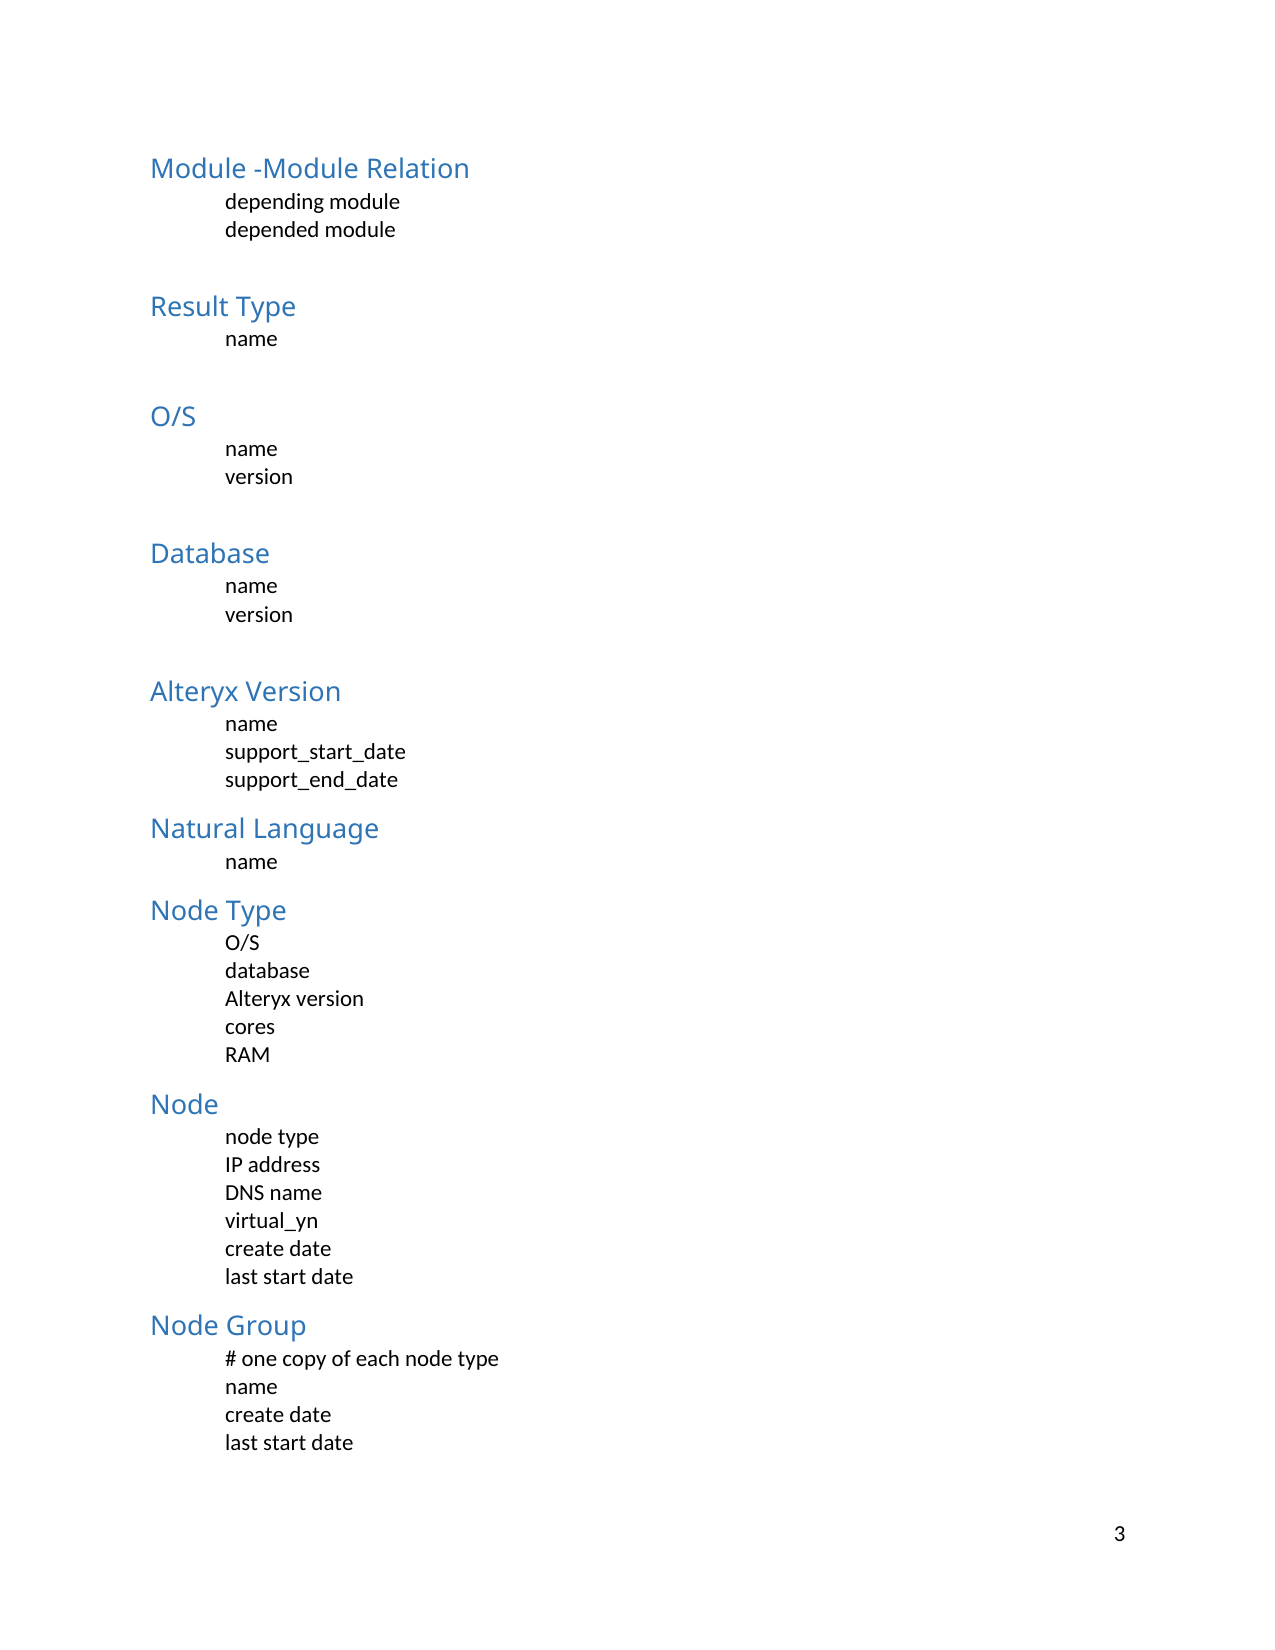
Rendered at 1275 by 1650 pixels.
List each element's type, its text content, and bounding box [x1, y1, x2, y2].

text IP address [150, 1150, 1125, 1178]
subtitle O/S [150, 397, 1125, 434]
text version [150, 462, 1125, 490]
text create date [150, 1400, 1125, 1428]
text last start date [150, 1262, 1125, 1290]
text DNS name [150, 1178, 1125, 1206]
text support_start_date [150, 737, 1125, 765]
text name [150, 324, 1125, 352]
subtitle Natural Language [150, 810, 1125, 847]
text cores [150, 1012, 1125, 1041]
text name [150, 1372, 1125, 1400]
text depending module [150, 187, 1125, 215]
text name [150, 847, 1125, 875]
text version [150, 600, 1125, 628]
text Alteryx version [150, 984, 1125, 1012]
text O/S [150, 928, 1125, 956]
text last start date [150, 1428, 1125, 1456]
text RAM [150, 1041, 1125, 1068]
subtitle Database [150, 535, 1125, 572]
text name [150, 434, 1125, 462]
text name [150, 709, 1125, 737]
text # one copy of each node type [150, 1344, 1125, 1372]
subtitle Alteryx Version [150, 672, 1125, 709]
text depended module [150, 215, 1125, 243]
subtitle Node Group [150, 1307, 1125, 1344]
text database [150, 956, 1125, 984]
text virtual_yn [150, 1206, 1125, 1234]
subtitle Node [150, 1085, 1125, 1122]
text support_end_date [150, 765, 1125, 793]
subtitle Result Type [150, 288, 1125, 324]
text create date [150, 1234, 1125, 1262]
text name [150, 572, 1125, 600]
subtitle Module -Module Relation [150, 150, 1125, 187]
text node type [150, 1122, 1125, 1150]
subtitle Node Type [150, 892, 1125, 928]
